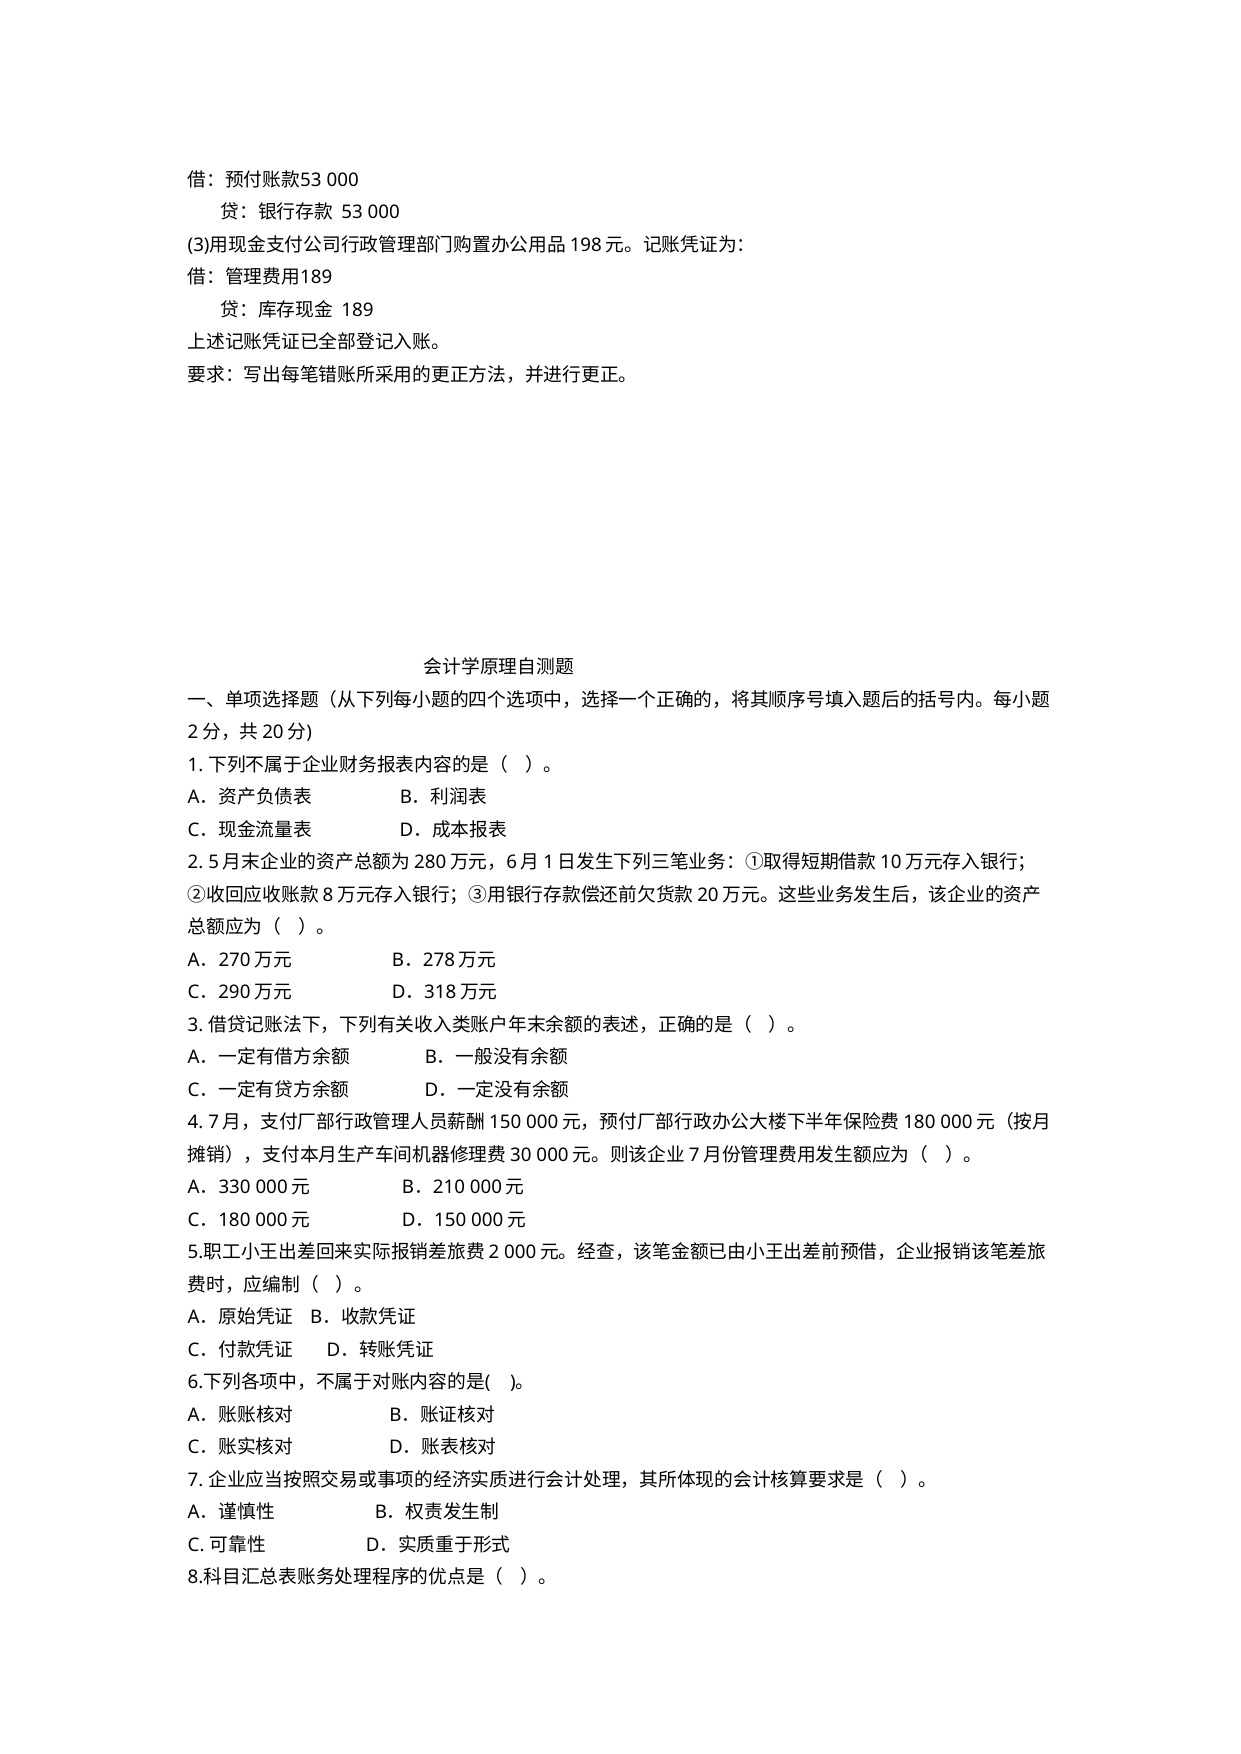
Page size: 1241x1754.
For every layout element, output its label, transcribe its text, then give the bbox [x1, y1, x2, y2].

text 5.职工小王出差回来实际报销差旅费2 000元。经查，该笔金额已由小王出差前预借，企业报销该笔差旅费时，应编制（ ）。 [187, 1234, 1053, 1299]
text C．290万元 D．318万元 [187, 974, 1053, 1007]
text A．谨慎性 B．权责发生制 [187, 1494, 1053, 1527]
text C．一定有贷方余额 D．一定没有余额 [187, 1072, 1053, 1104]
text 2. 5月末企业的资产总额为280万元，6月1日发生下列三笔业务：①取得短期借款10万元存入银行；②收回应收账款8万元存入银行；③用银行存款偿还前欠货款20万元。这些业务发生后，该企业的资产总额应为（ ）。 [187, 844, 1053, 942]
text 7. 企业应当按照交易或事项的经济实质进行会计处理，其所体现的会计核算要求是（ ）。 [187, 1462, 1053, 1494]
text 6.下列各项中，不属于对账内容的是( )。 [187, 1364, 1053, 1397]
text 要求：写出每笔错账所采用的更正方法，并进行更正。 [187, 357, 1053, 389]
text A．330 000元 B．210 000元 [187, 1169, 1053, 1202]
text A．一定有借方余额 B．一般没有余额 [187, 1039, 1053, 1072]
text 会计学原理自测题 [187, 649, 1053, 682]
text C. 可靠性 D．实质重于形式 [187, 1527, 1053, 1559]
text A．账账核对 B．账证核对 [187, 1397, 1053, 1429]
text 3. 借贷记账法下，下列有关收入类账户年末余额的表述，正确的是（ ）。 [187, 1007, 1053, 1039]
text 借：管理费用​189 [187, 259, 1053, 292]
text 1. 下列不属于企业财务报表内容的是（ ）。 [187, 747, 1053, 779]
text 一、单项选择题（从下列每小题的四个选项中，选择一个正确的，将其顺序号填入题后的括号内。每小题2分，共20分) [187, 682, 1053, 747]
text 8.科目汇总表账务处理程序的优点是（ ）。 [187, 1559, 1053, 1592]
text C．付款凭证​​​​ D．转账凭证​ [187, 1332, 1053, 1364]
text 贷：库存现金​ 189 [187, 292, 1053, 324]
text A．原始凭证​​​​​ B．收款凭证 [187, 1299, 1053, 1332]
text C．账实核对 D．账表核对 [187, 1429, 1053, 1462]
text 贷：银行存款​ 53 000 [187, 194, 1053, 227]
text C．180 000元 D．150 000元 [187, 1202, 1053, 1234]
text (3)用现金支付公司行政管理部门购置办公用品198元。记账凭证为： [187, 227, 1053, 259]
text 借：预付账款​53 000 [187, 162, 1053, 194]
text A．270万元 B．278万元 [187, 942, 1053, 974]
text 上述记账凭证已全部登记入账。 [187, 324, 1053, 357]
text A．资产负债表 B．利润表 [187, 779, 1053, 812]
text 4. 7月，支付厂部行政管理人员薪酬150 000元，预付厂部行政办公大楼下半年保险费180 000元（按月摊销），支付本月生产车间机器修理费30 000元。则该企业7月份管理费用发生额应为（ ）。 [187, 1104, 1053, 1169]
text C．现金流量表 D．成本报表 [187, 812, 1053, 844]
